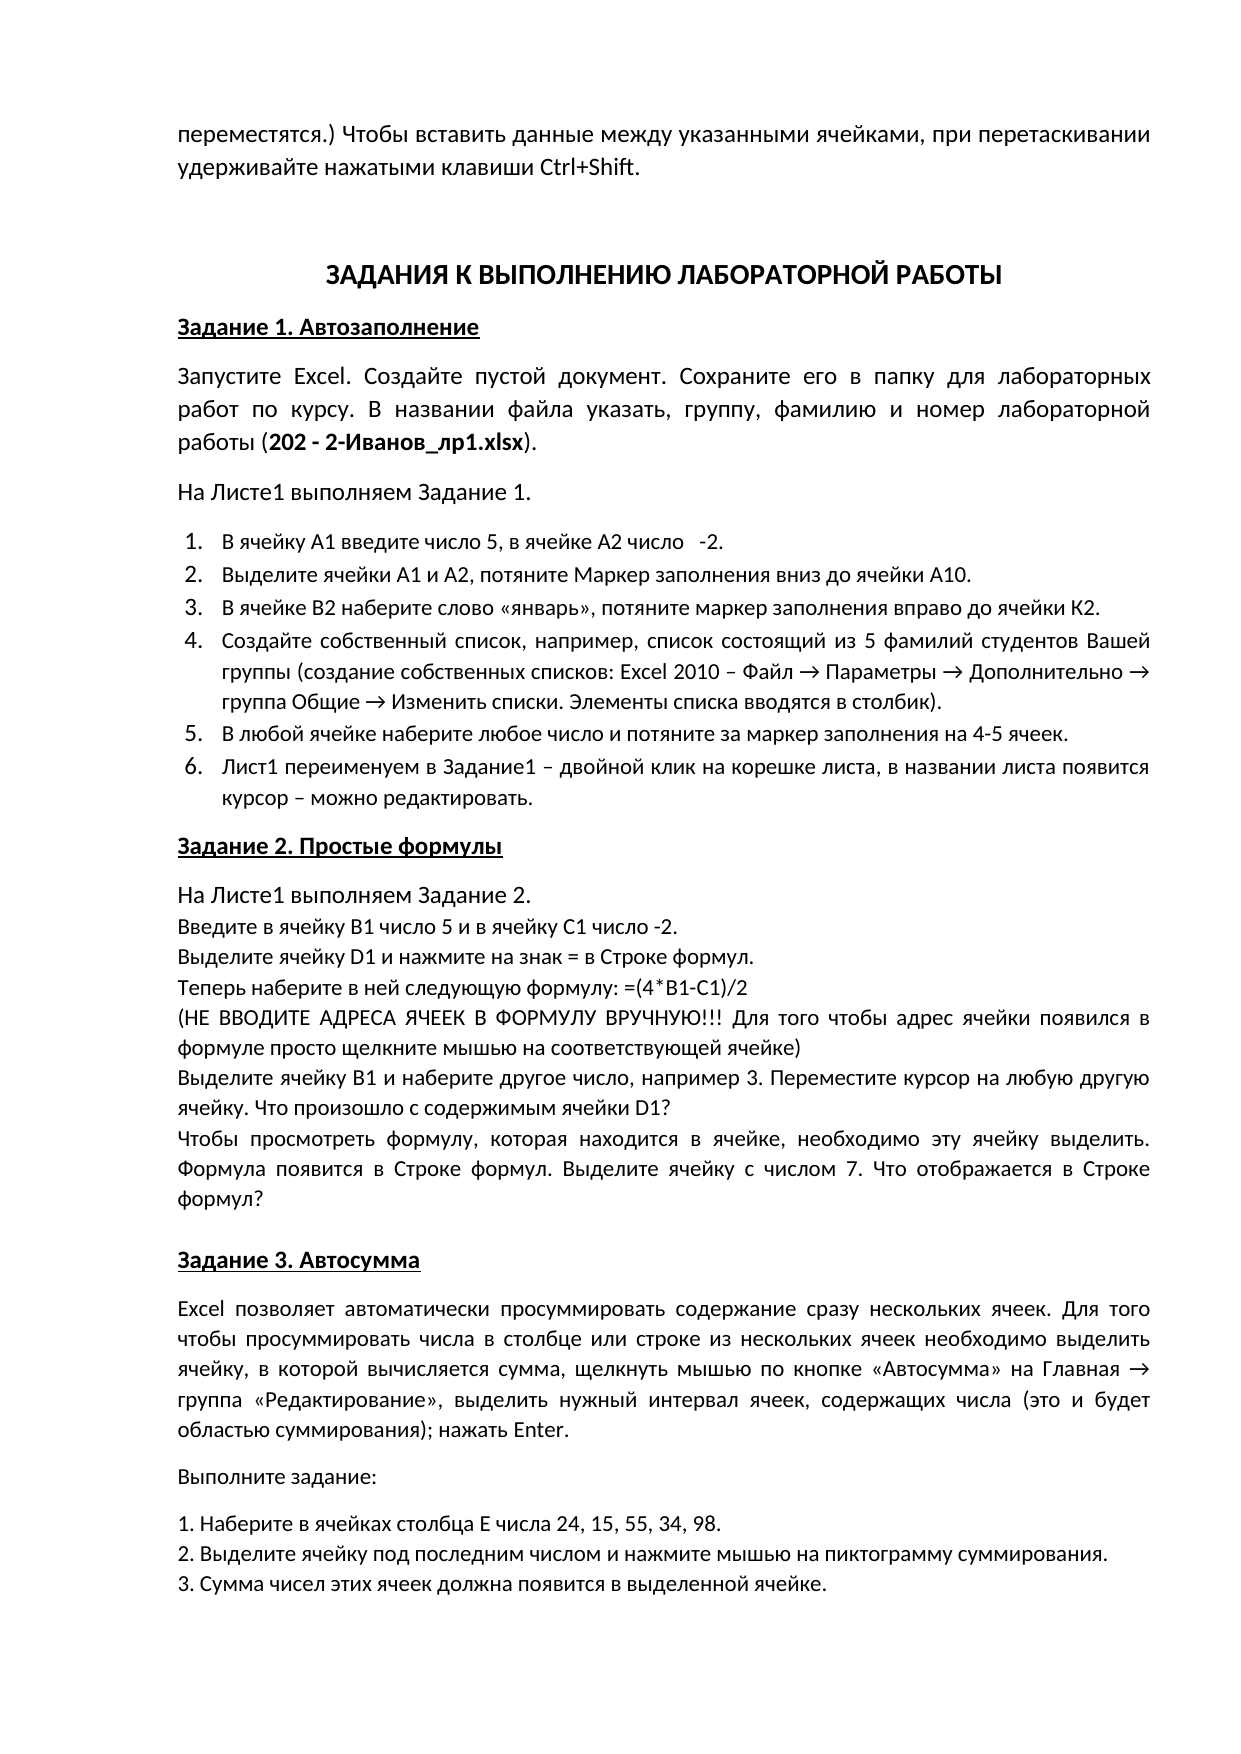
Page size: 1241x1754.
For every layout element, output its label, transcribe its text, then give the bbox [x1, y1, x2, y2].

text (НЕ ВВОДИТЕ АДРЕСА ЯЧЕЕК В ФОРМУЛУ ВРУЧНУЮ!!! Для того чтобы адрес ячейки появился в формуле просто щелкните мышью на соответствующей ячейке) [177, 1003, 1152, 1061]
text Excel позволяет автоматически просуммировать содержание сразу нескольких ячеек. Для того чтобы просуммировать числа в столбце или строке из нескольких ячеек необходимо выделить ячейку, в которой вычисляется сумма, щелкнуть мышью по кнопке «Автосумма» на Главная → группа «Редактирование», выделить нужный интервал ячеек, содержащих числа (это и будет областью суммирования); нажать Enter. [177, 1294, 1152, 1443]
list Выделите ячейки А1 и А2, потяните Маркер заполнения вниз до ячейки А10. [184, 558, 1152, 589]
text Теперь наберите в ней следующую формулу: =(4*B1-C1)/2 [177, 973, 1152, 1001]
text Выполните задание: [177, 1462, 1152, 1490]
list В ячейку А1 введите число 5, в ячейке А2 число -2. [184, 525, 1152, 556]
text Задание 2. Простые формулы [177, 830, 1152, 860]
text Выделите ячейку В1 и наберите другое число, например 3. Переместите курсор на любую другую ячейку. Что произошло с содержимым ячейки D1? [177, 1063, 1152, 1122]
text ЗАДАНИЯ К ВЫПОЛНЕНИЮ ЛАБОРАТОРНОЙ РАБОТЫ [177, 256, 1152, 291]
text Введите в ячейку В1 число 5 и в ячейку С1 число -2. [177, 912, 1152, 940]
list Создайте собственный список, например, список состоящий из 5 фамилий студентов Вашей группы (создание собственных списков: Excel 2010 – Файл → Параметры → Дополнительно → группа Общие → Изменить списки. Элементы списка вводятся в столбик). [184, 624, 1152, 715]
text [177, 118, 1152, 182]
text Задание 3. Автосумма [177, 1244, 1152, 1275]
list Лист1 переименуем в Задание1 – двойной клик на корешке листа, в названии листа появится курсор – можно редактировать. [184, 750, 1152, 811]
text На Листе1 выполняем Задание 1. [177, 476, 1152, 506]
text Задание 1. Автозаполнение [177, 311, 1152, 341]
text Запустите Excel. Создайте пустой документ. Сохраните его в папку для лабораторных работ по курсу. В названии файла указать, группу, фамилию и номер лабораторной работы (202 - 2-Иванов_лр1.xlsx). [177, 360, 1152, 457]
text Чтобы просмотреть формулу, которая находится в ячейке, необходимо эту ячейку выделить. Формула появится в Строке формул. Выделите ячейку с числом 7. Что отображается в Строке формул? [177, 1124, 1152, 1212]
list В любой ячейке наберите любое число и потяните за маркер заполнения на 4-5 ячеек. [184, 717, 1152, 748]
text 1. Наберите в ячейках столбца Е числа 24, 15, 55, 34, 98. [177, 1509, 1152, 1537]
text Выделите ячейку D1 и нажмите на знак = в Строке формул. [177, 942, 1152, 971]
text 3. Сумма чисел этих ячеек должна появится в выделенной ячейке. [177, 1569, 1152, 1597]
text 2. Выделите ячейку под последним числом и нажмите мышью на пиктограмму суммирования. [177, 1539, 1152, 1567]
list В ячейке В2 наберите слово «январь», потяните маркер заполнения вправо до ячейки К2. [184, 591, 1152, 622]
text На Листе1 выполняем Задание 2. [177, 879, 1152, 910]
